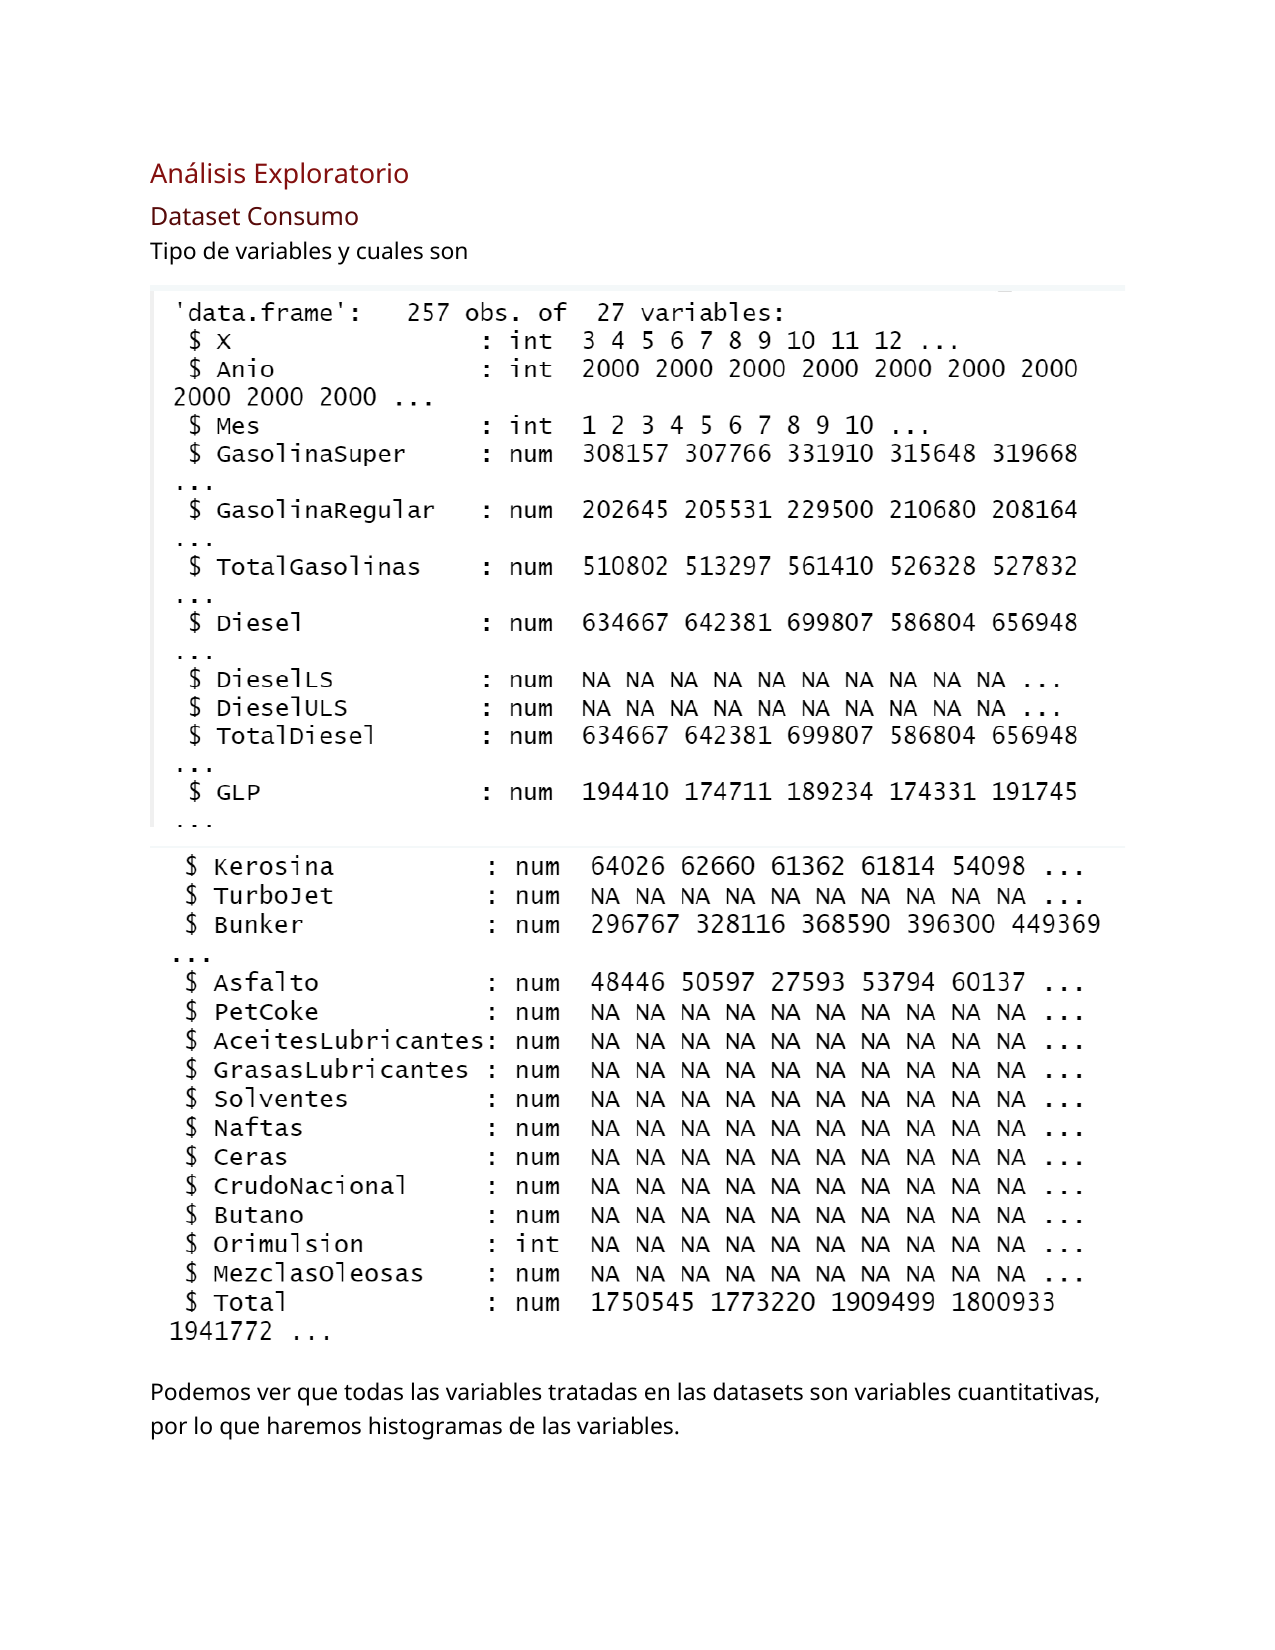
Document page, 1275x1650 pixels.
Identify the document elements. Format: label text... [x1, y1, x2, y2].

picture [150, 846, 1125, 1357]
subtitle Dataset Consumo [150, 198, 1125, 232]
text Podemos ver que todas las variables tratadas en las datasets son variables cuantitativas, por lo que haremos histogramas de las variables. [150, 1376, 1125, 1441]
picture [150, 285, 1125, 827]
text Tipo de variables y cuales son [150, 235, 1125, 266]
subtitle Análisis Exploratorio [150, 154, 1125, 191]
